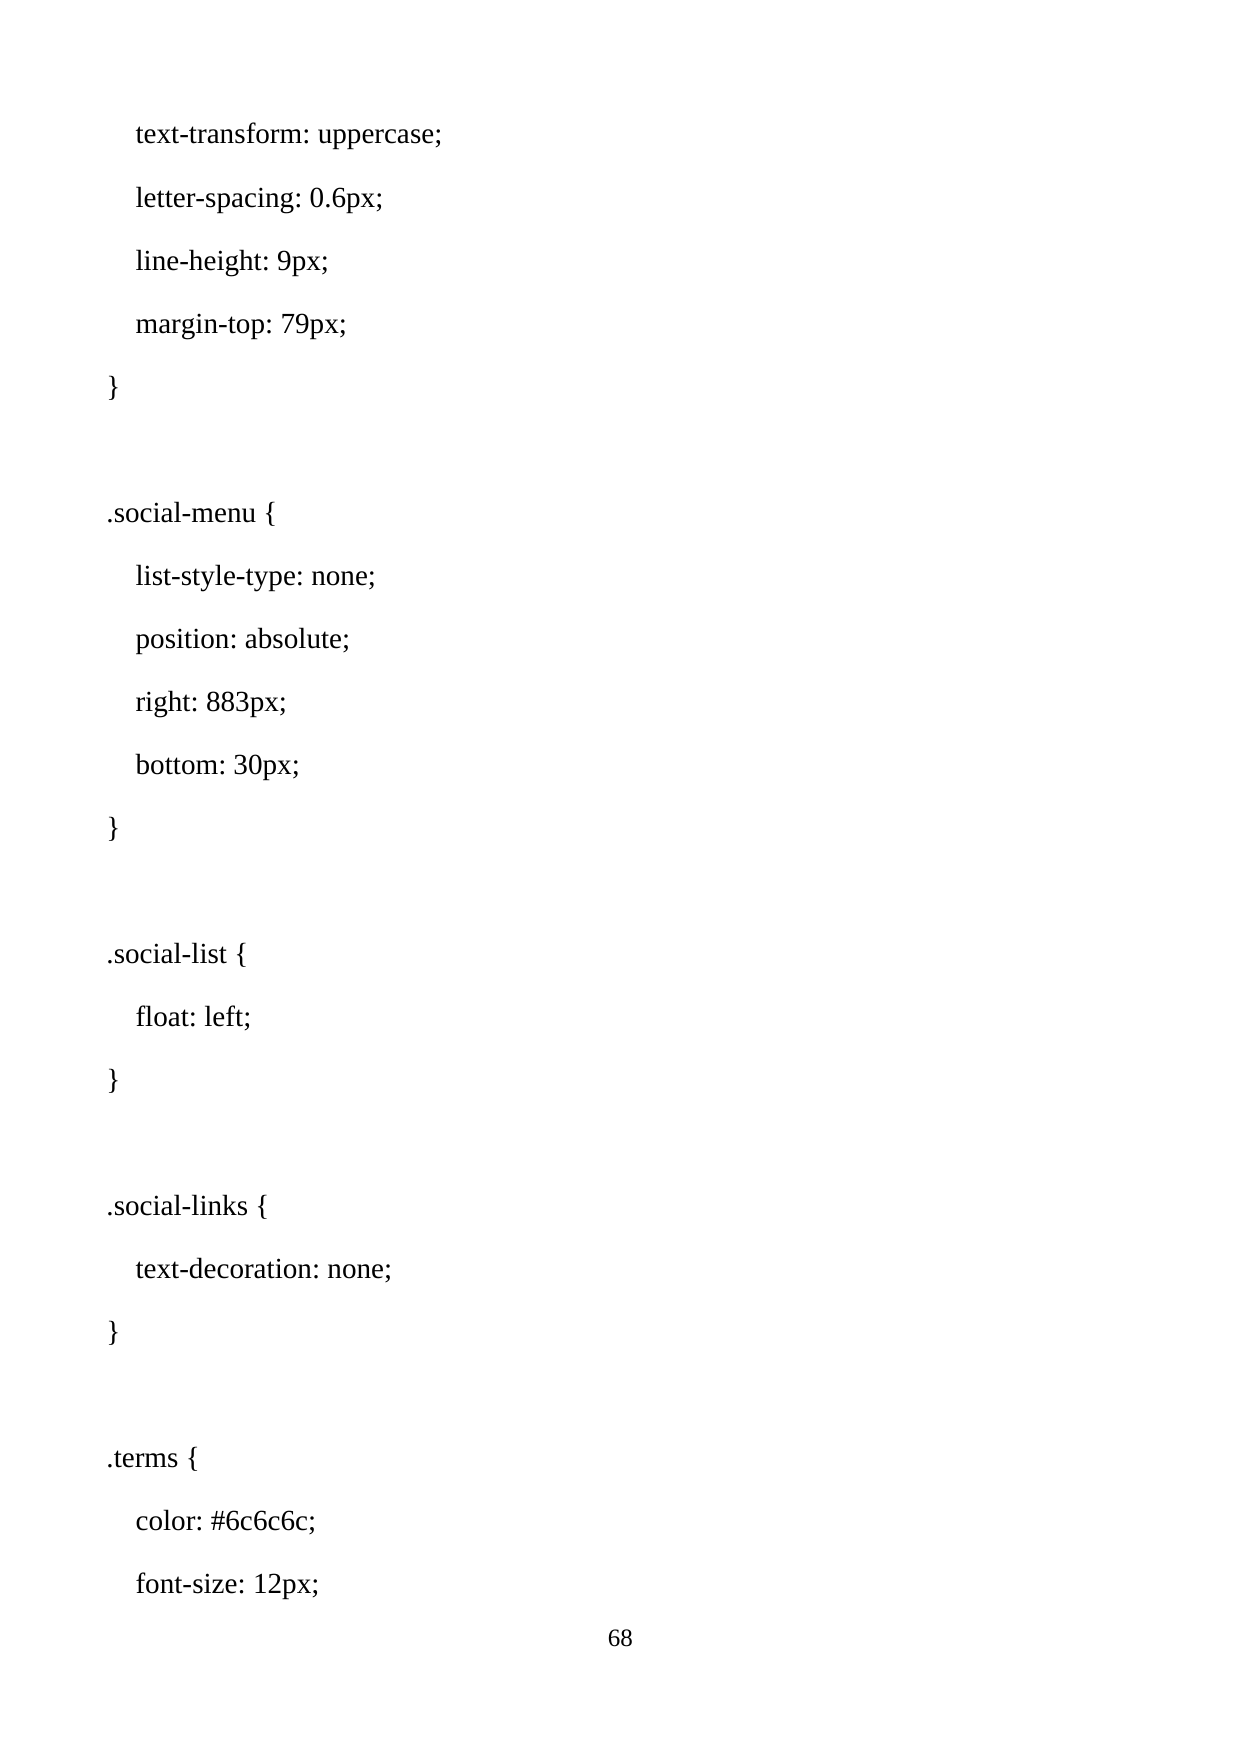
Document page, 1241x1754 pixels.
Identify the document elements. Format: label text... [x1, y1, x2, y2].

text } [106, 1314, 1211, 1348]
text margin-top: 79px; [106, 306, 1211, 339]
text .terms { [106, 1440, 1211, 1474]
text .social-menu { [106, 495, 1211, 528]
text .social-links { [106, 1188, 1211, 1222]
text font-size: 12px; [106, 1566, 1211, 1600]
text } [106, 810, 1211, 843]
text .social-list { [106, 936, 1211, 969]
text line-height: 9px; [106, 243, 1211, 276]
text letter-spacing: 0.6px; [106, 180, 1211, 213]
text position: absolute; [106, 621, 1211, 654]
text text-transform: uppercase; [106, 117, 1211, 150]
text bottom: 30px; [106, 747, 1211, 780]
text float: left; [106, 999, 1211, 1032]
text } [106, 369, 1211, 402]
text } [106, 1062, 1211, 1096]
text list-style-type: none; [106, 558, 1211, 591]
text right: 883px; [106, 684, 1211, 717]
text color: #6c6c6c; [106, 1503, 1211, 1537]
text text-decoration: none; [106, 1251, 1211, 1284]
